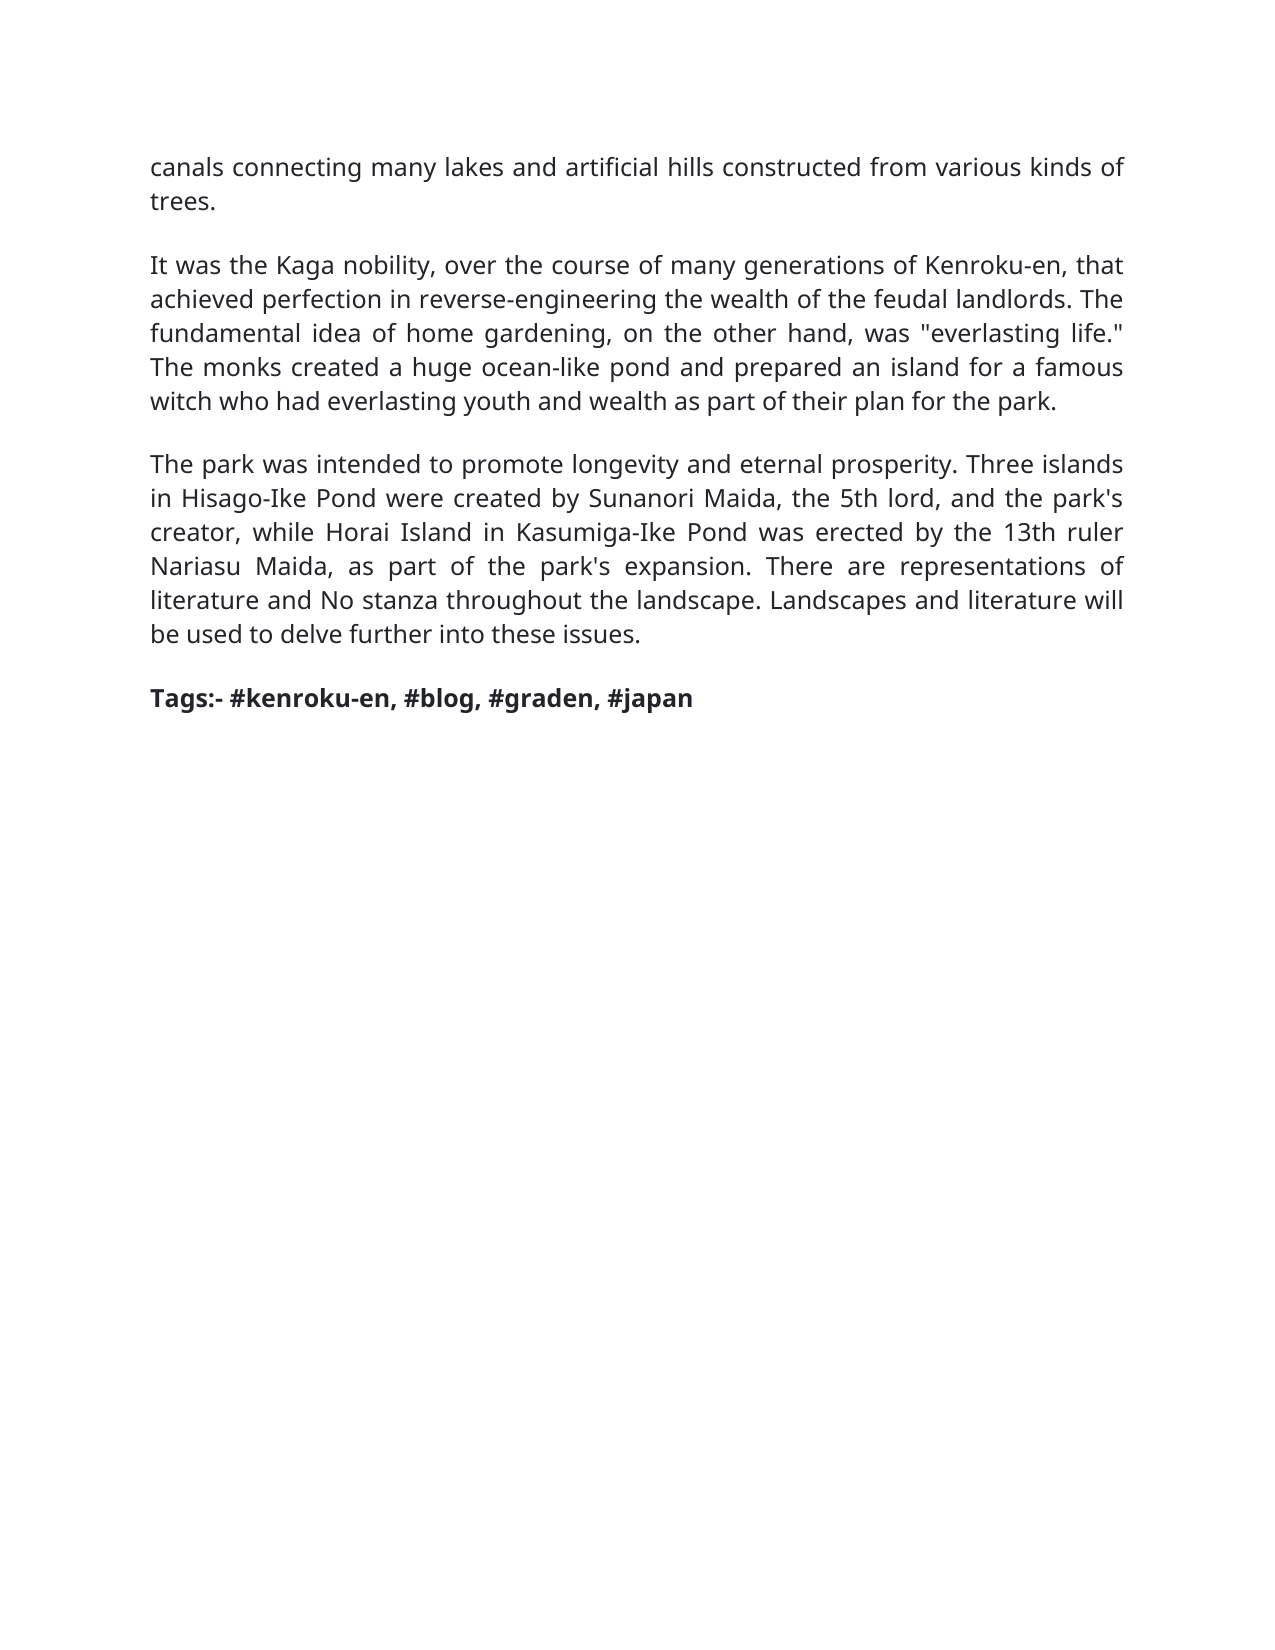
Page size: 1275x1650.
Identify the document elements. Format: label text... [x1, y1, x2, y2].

text Tags:- #kenroku-en, #blog, #graden, #japan [150, 680, 1125, 714]
text It was the Kaga nobility, over the course of many generations of Kenroku-en, that achieved perfection in reverse-engineering the wealth of the feudal landlords. The fundamental idea of home gardening, on the other hand, was "everlasting life." The monks created a huge ocean-like pond and prepared an island for a famous witch who had everlasting youth and wealth as part of their plan for the park. [150, 247, 1125, 418]
text The park was intended to promote longevity and eternal prosperity. Three islands in Hisago-Ike Pond were created by Sunanori Maida, the 5th lord, and the park's creator, while Horai Island in Kasumiga-Ike Pond was erected by the 13th ruler Nariasu Maida, as part of the park's expansion. There are representations of literature and No stanza throughout the landscape. Landscapes and literature will be used to delve further into these issues. [150, 447, 1125, 651]
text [150, 150, 1125, 218]
